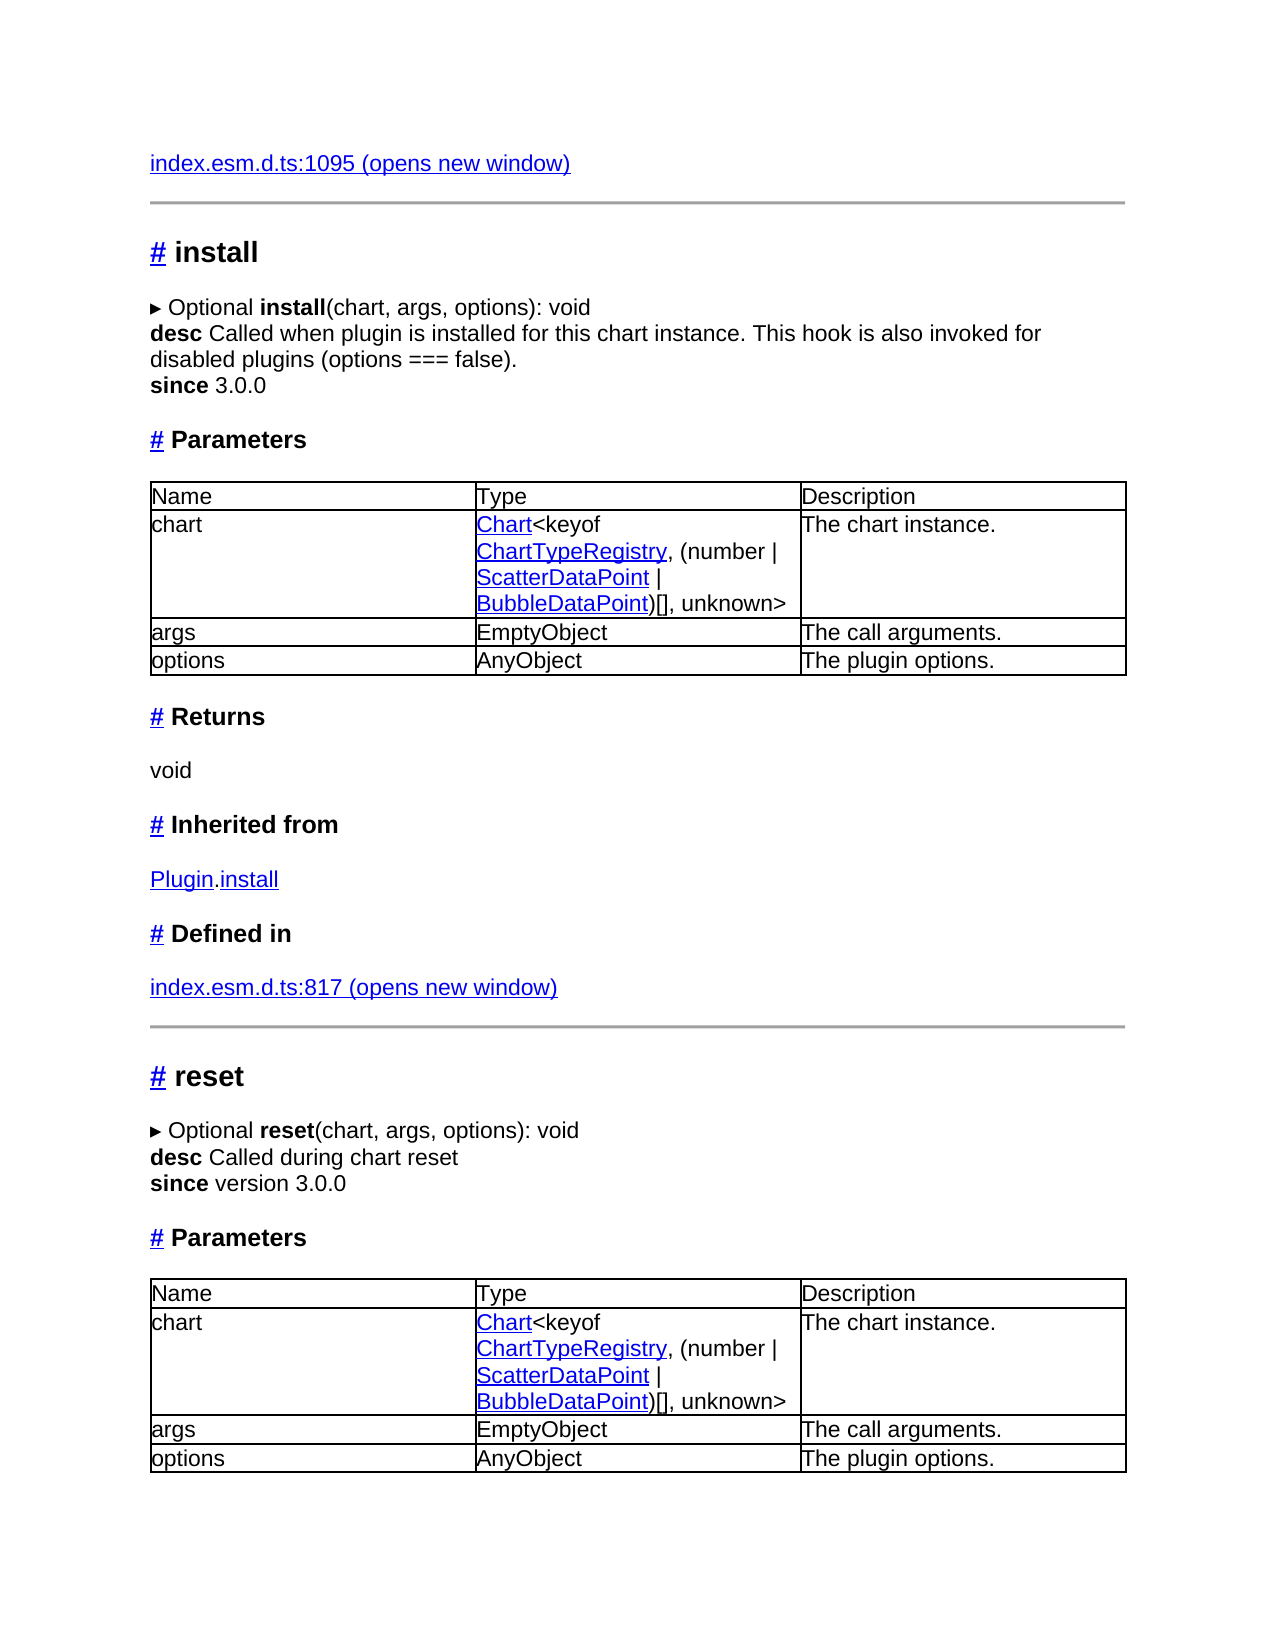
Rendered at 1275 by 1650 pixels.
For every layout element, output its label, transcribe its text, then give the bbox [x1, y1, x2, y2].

subtitle # Defined in [150, 919, 1125, 947]
table_cell The call arguments. [802, 619, 1125, 645]
subtitle # Parameters [150, 425, 1125, 454]
table_cell args [152, 1416, 475, 1443]
table_header Name [152, 1280, 475, 1307]
table_cell Chart<keyof ChartTypeRegistry, (number | ScatterDataPoint | BubbleDataPoint)[], unknown> [477, 511, 800, 617]
text index.esm.d.ts:817 (opens new window) [150, 974, 1125, 1000]
text since 3.0.0 [150, 372, 1125, 399]
table_header Description [802, 483, 1125, 509]
subtitle # Parameters [150, 1223, 1125, 1252]
table_header Name [152, 483, 475, 509]
table_cell The chart instance. [802, 1309, 1125, 1414]
text ▸ Optional install(chart, args, options): void [150, 293, 1125, 320]
table_cell Chart<keyof ChartTypeRegistry, (number | ScatterDataPoint | BubbleDataPoint)[], unknown> [477, 1309, 800, 1414]
text desc Called during chart reset [150, 1144, 1125, 1170]
text desc Called when plugin is installed for this chart instance. This hook is also invoked for disabled plugins (options === false). [150, 320, 1125, 372]
table_cell args [152, 619, 475, 645]
text index.esm.d.ts:1095 (opens new window) [150, 150, 1125, 176]
subtitle # reset [150, 1029, 1125, 1092]
table_cell The call arguments. [802, 1416, 1125, 1443]
text since version 3.0.0 [150, 1170, 1125, 1196]
table_cell chart [152, 1309, 475, 1414]
table_cell The chart instance. [802, 511, 1125, 617]
table_cell chart [152, 511, 475, 617]
table_cell AnyObject [477, 647, 800, 673]
table_cell EmptyObject [477, 1416, 800, 1443]
table_header Type [477, 483, 800, 509]
table_cell EmptyObject [477, 619, 800, 645]
subtitle # Inherited from [150, 810, 1125, 839]
text Plugin.install [150, 866, 1125, 892]
table_cell options [152, 647, 475, 673]
table_cell options [152, 1445, 475, 1471]
table_header Description [802, 1280, 1125, 1307]
table_header Type [477, 1280, 800, 1307]
subtitle # Returns [150, 702, 1125, 731]
table_cell The plugin options. [802, 647, 1125, 673]
subtitle # install [150, 205, 1125, 268]
text ▸ Optional reset(chart, args, options): void [150, 1117, 1125, 1144]
table_cell The plugin options. [802, 1445, 1125, 1471]
text void [150, 757, 1125, 784]
table_cell AnyObject [477, 1445, 800, 1471]
